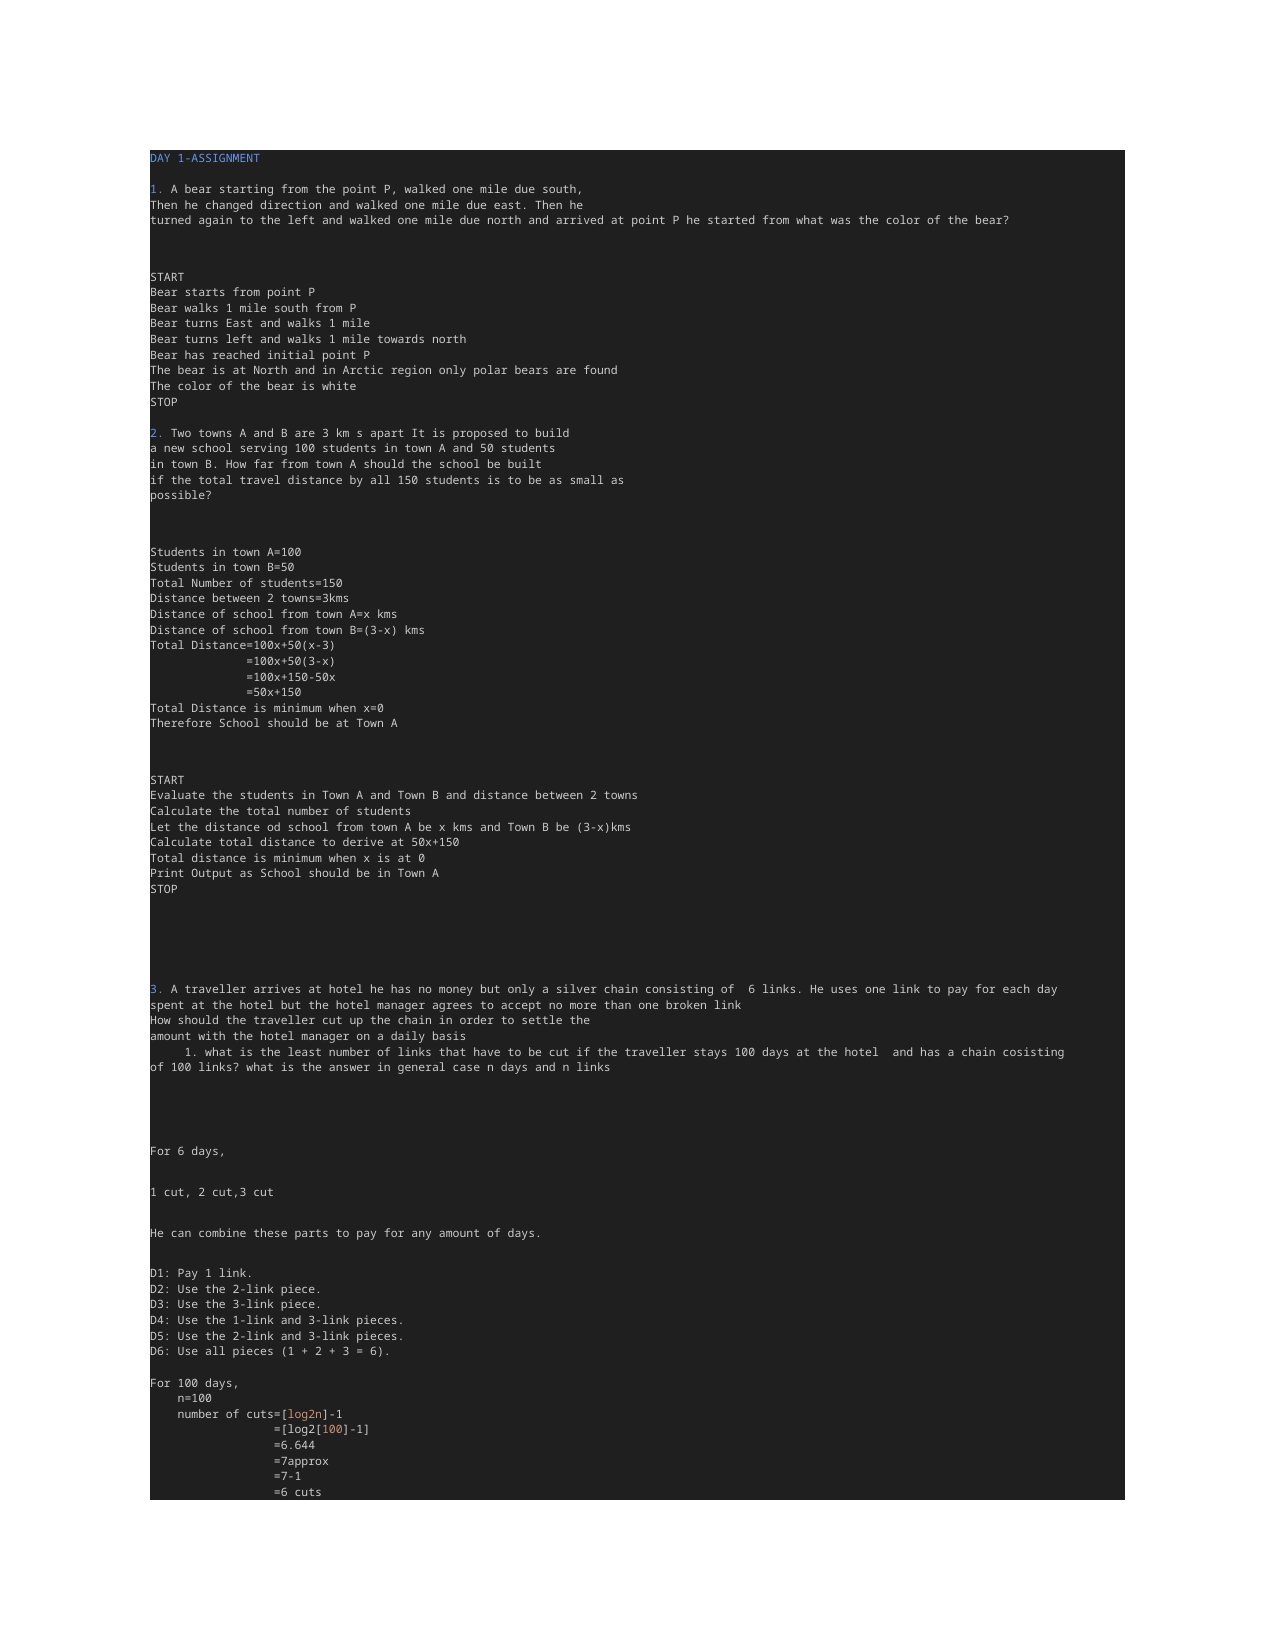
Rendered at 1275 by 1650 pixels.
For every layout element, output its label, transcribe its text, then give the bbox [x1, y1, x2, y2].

text D1: Pay 1 link. [150, 1265, 1125, 1281]
text Bear starts from point P [150, 284, 1125, 300]
text D4: Use the 1-link and 3-link pieces. [150, 1312, 1125, 1328]
text Total Distance is minimum when x=0 [150, 700, 1125, 716]
text Total distance is minimum when x is at 0 [150, 850, 1125, 866]
text turned again to the left and walked one mile due north and arrived at point P he started from what was the color of the bear? [150, 212, 1125, 228]
text of 100 links? what is the answer in general case n days and n links [150, 1059, 1125, 1075]
text 1. what is the least number of links that have to be cut if the traveller stays 100 days at the hotel and has a chain cosisting [150, 1044, 1125, 1059]
text if the total travel distance by all 150 students is to be as small as [150, 472, 1125, 487]
text spent at the hotel but the hotel manager agrees to accept no more than one broken link [150, 997, 1125, 1012]
text Print Output as School should be in Town A [150, 866, 1125, 881]
text Students in town A=100 [150, 544, 1125, 559]
text Evaluate the students in Town A and Town B and distance between 2 towns [150, 787, 1125, 803]
text Bear has reached initial point P [150, 347, 1125, 362]
text For 100 days, [150, 1375, 1125, 1390]
text Therefore School should be at Town A [150, 716, 1125, 731]
text The bear is at North and in Arctic region only polar bears are found [150, 362, 1125, 378]
text Calculate the total number of students [150, 803, 1125, 819]
text 1 cut, 2 cut,3 cut [150, 1184, 1125, 1200]
text Calculate total distance to derive at 50x+150 [150, 834, 1125, 850]
text STOP [150, 394, 1125, 409]
text 3. A traveller arrives at hotel he has no money but only a silver chain consisting of 6 links. He uses one link to pay for each day [150, 981, 1125, 997]
text Bear turns East and walks 1 mile [150, 316, 1125, 331]
text =6 cuts [150, 1484, 1125, 1500]
text =7approx [150, 1453, 1125, 1468]
text =100x+150-50x [150, 669, 1125, 684]
text D6: Use all pieces (1 + 2 + 3 = 6). [150, 1343, 1125, 1359]
text amount with the hotel manager on a daily basis [150, 1028, 1125, 1044]
text Total Distance=100x+50(x-3) [150, 637, 1125, 653]
text =6.644 [150, 1437, 1125, 1453]
text =50x+150 [150, 684, 1125, 700]
text DAY 1-ASSIGNMENT [150, 150, 1125, 166]
text He can combine these parts to pay for any amount of days. [150, 1225, 1125, 1240]
text =7-1 [150, 1468, 1125, 1484]
text a new school serving 100 students in town A and 50 students [150, 441, 1125, 456]
text D3: Use the 3-link piece. [150, 1297, 1125, 1312]
text =[log2[100]-1] [150, 1422, 1125, 1437]
text Bear turns left and walks 1 mile towards north [150, 331, 1125, 347]
text number of cuts=[log2n]-1 [150, 1406, 1125, 1422]
text D2: Use the 2-link piece. [150, 1281, 1125, 1297]
text in town B. How far from town A should the school be built [150, 456, 1125, 472]
text Bear walks 1 mile south from P [150, 300, 1125, 316]
text 1. A bear starting from the point P, walked one mile due south, [150, 181, 1125, 197]
text Then he changed direction and walked one mile due east. Then he [150, 197, 1125, 212]
text START [150, 269, 1125, 284]
text For 6 days, [150, 1143, 1125, 1159]
text Let the distance od school from town A be x kms and Town B be (3-x)kms [150, 819, 1125, 834]
text Distance of school from town B=(3-x) kms [150, 622, 1125, 637]
text possible? [150, 487, 1125, 503]
text Distance of school from town A=x kms [150, 606, 1125, 622]
text START [150, 772, 1125, 787]
text Total Number of students=150 [150, 575, 1125, 591]
text STOP [150, 881, 1125, 897]
text The color of the bear is white [150, 378, 1125, 394]
text How should the traveller cut up the chain in order to settle the [150, 1012, 1125, 1028]
text Distance between 2 towns=3kms [150, 591, 1125, 606]
text =100x+50(3-x) [150, 653, 1125, 669]
text Students in town B=50 [150, 559, 1125, 575]
text 2. Two towns A and B are 3 km s apart It is proposed to build [150, 425, 1125, 441]
text D5: Use the 2-link and 3-link pieces. [150, 1328, 1125, 1343]
text n=100 [150, 1390, 1125, 1406]
